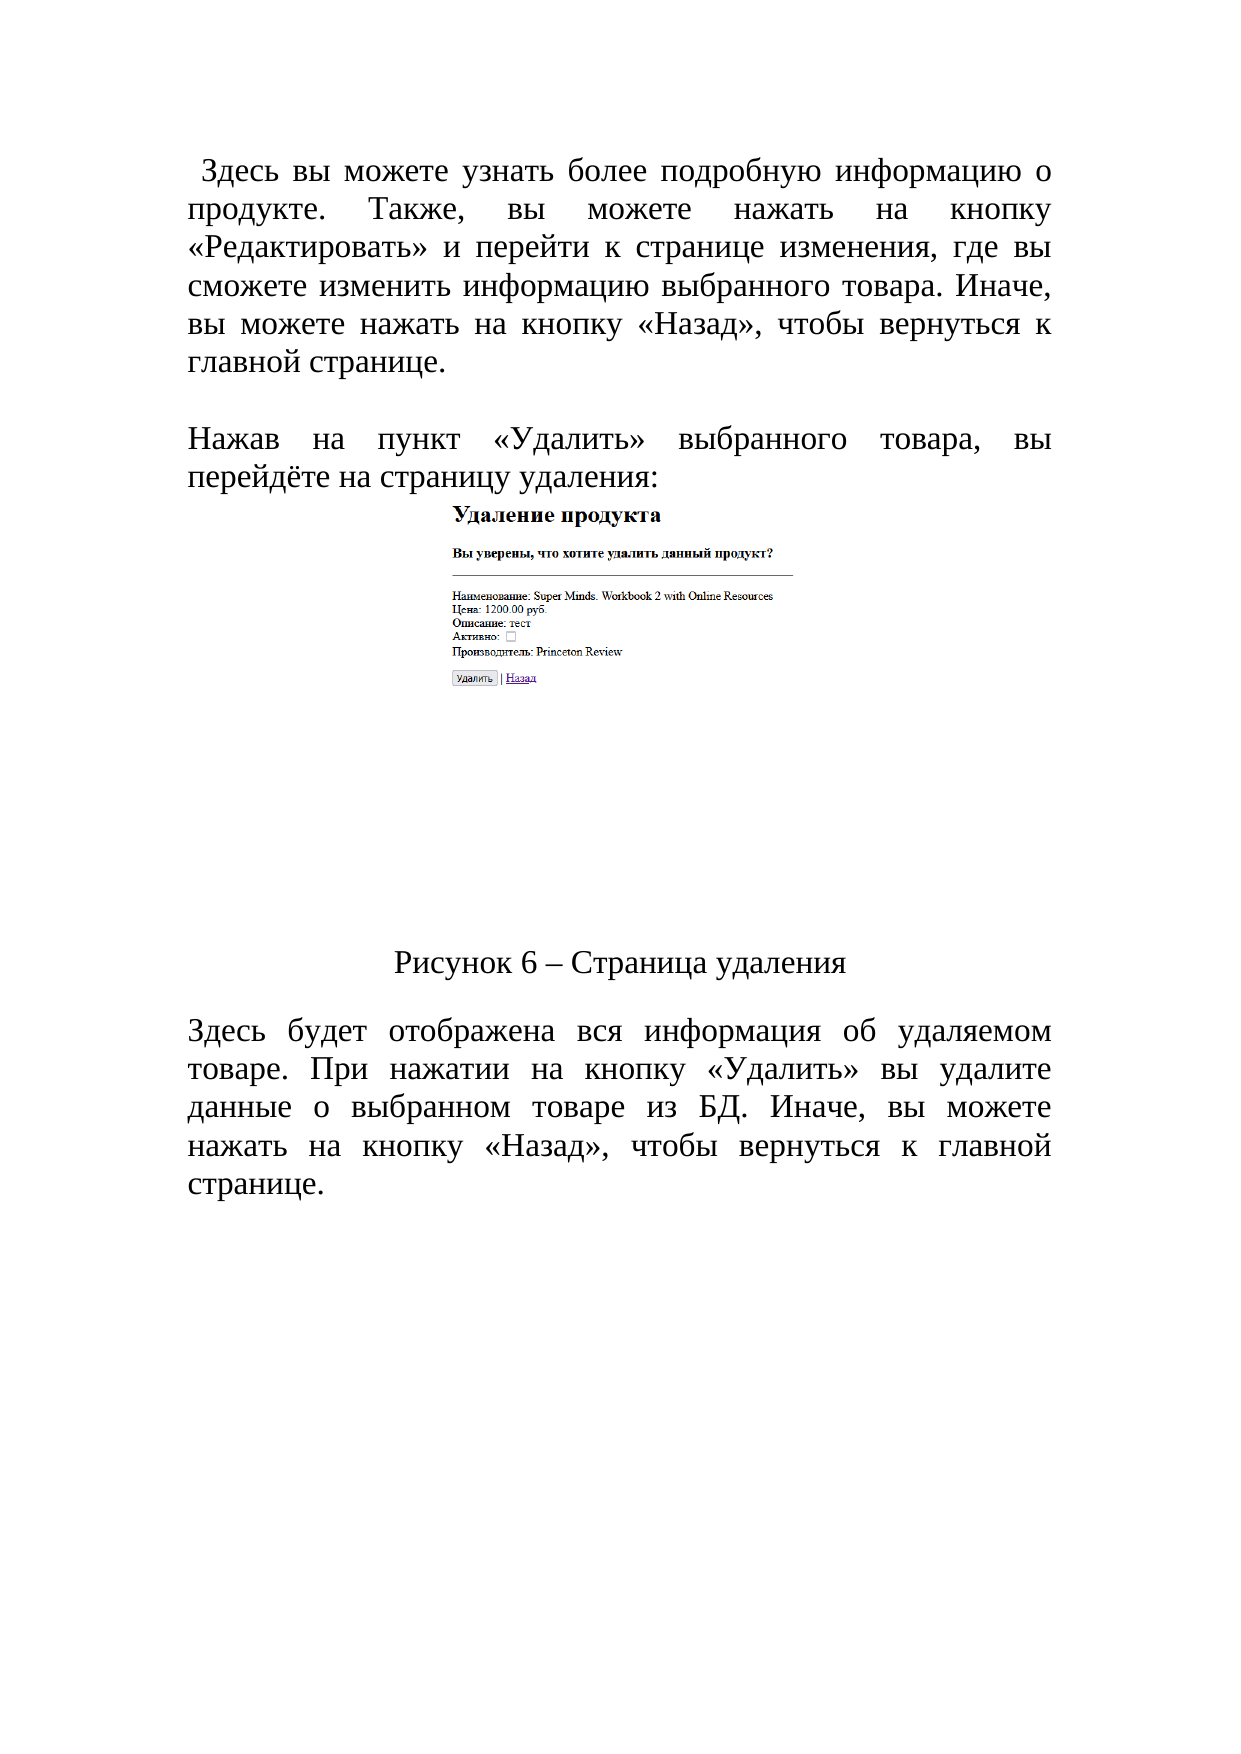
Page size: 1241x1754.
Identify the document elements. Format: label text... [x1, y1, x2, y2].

text Рисунок 6 – Страница удаления [187, 943, 1053, 981]
text Здесь вы можете узнать более подробную информацию о продукте. Также, вы можете нажать на кнопку «Редактировать» и перейти к странице изменения, где вы сможете изменить информацию выбранного товара. Иначе, вы можете нажать на кнопку «Назад», чтобы вернуться к главной странице. [187, 150, 1053, 380]
picture [447, 495, 794, 707]
text Нажав на пункт «Удалить» выбранного товара, вы перейдёте на страницу удаления: [187, 418, 1053, 495]
text Здесь будет отображена вся информация об удаляемом товаре. При нажатии на кнопку «Удалить» вы удалите данные о выбранном товаре из БД. Иначе, вы можете нажать на кнопку «Назад», чтобы вернуться к главной странице. [187, 1010, 1053, 1202]
